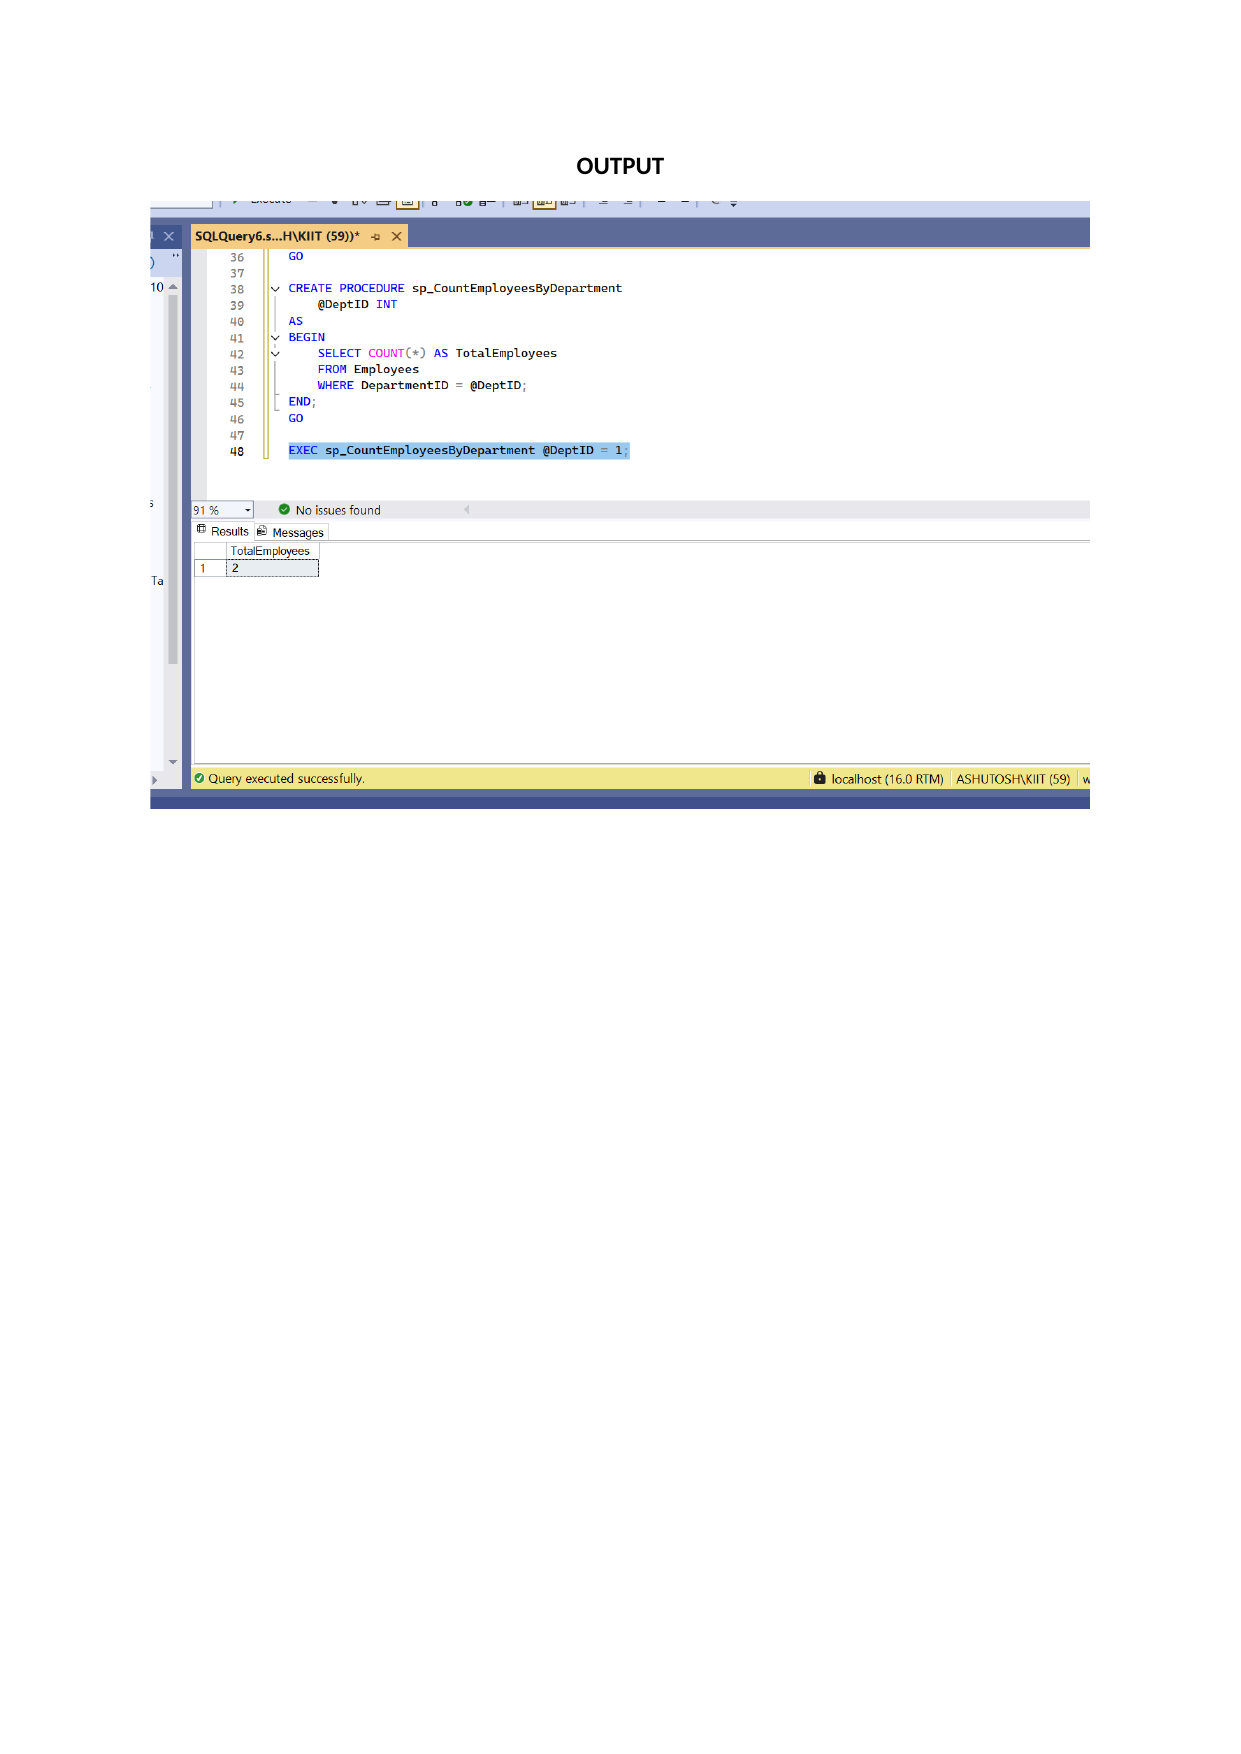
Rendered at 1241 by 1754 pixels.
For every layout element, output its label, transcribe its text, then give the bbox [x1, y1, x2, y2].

picture [150, 201, 1090, 809]
text OUTPUT [150, 150, 1090, 181]
